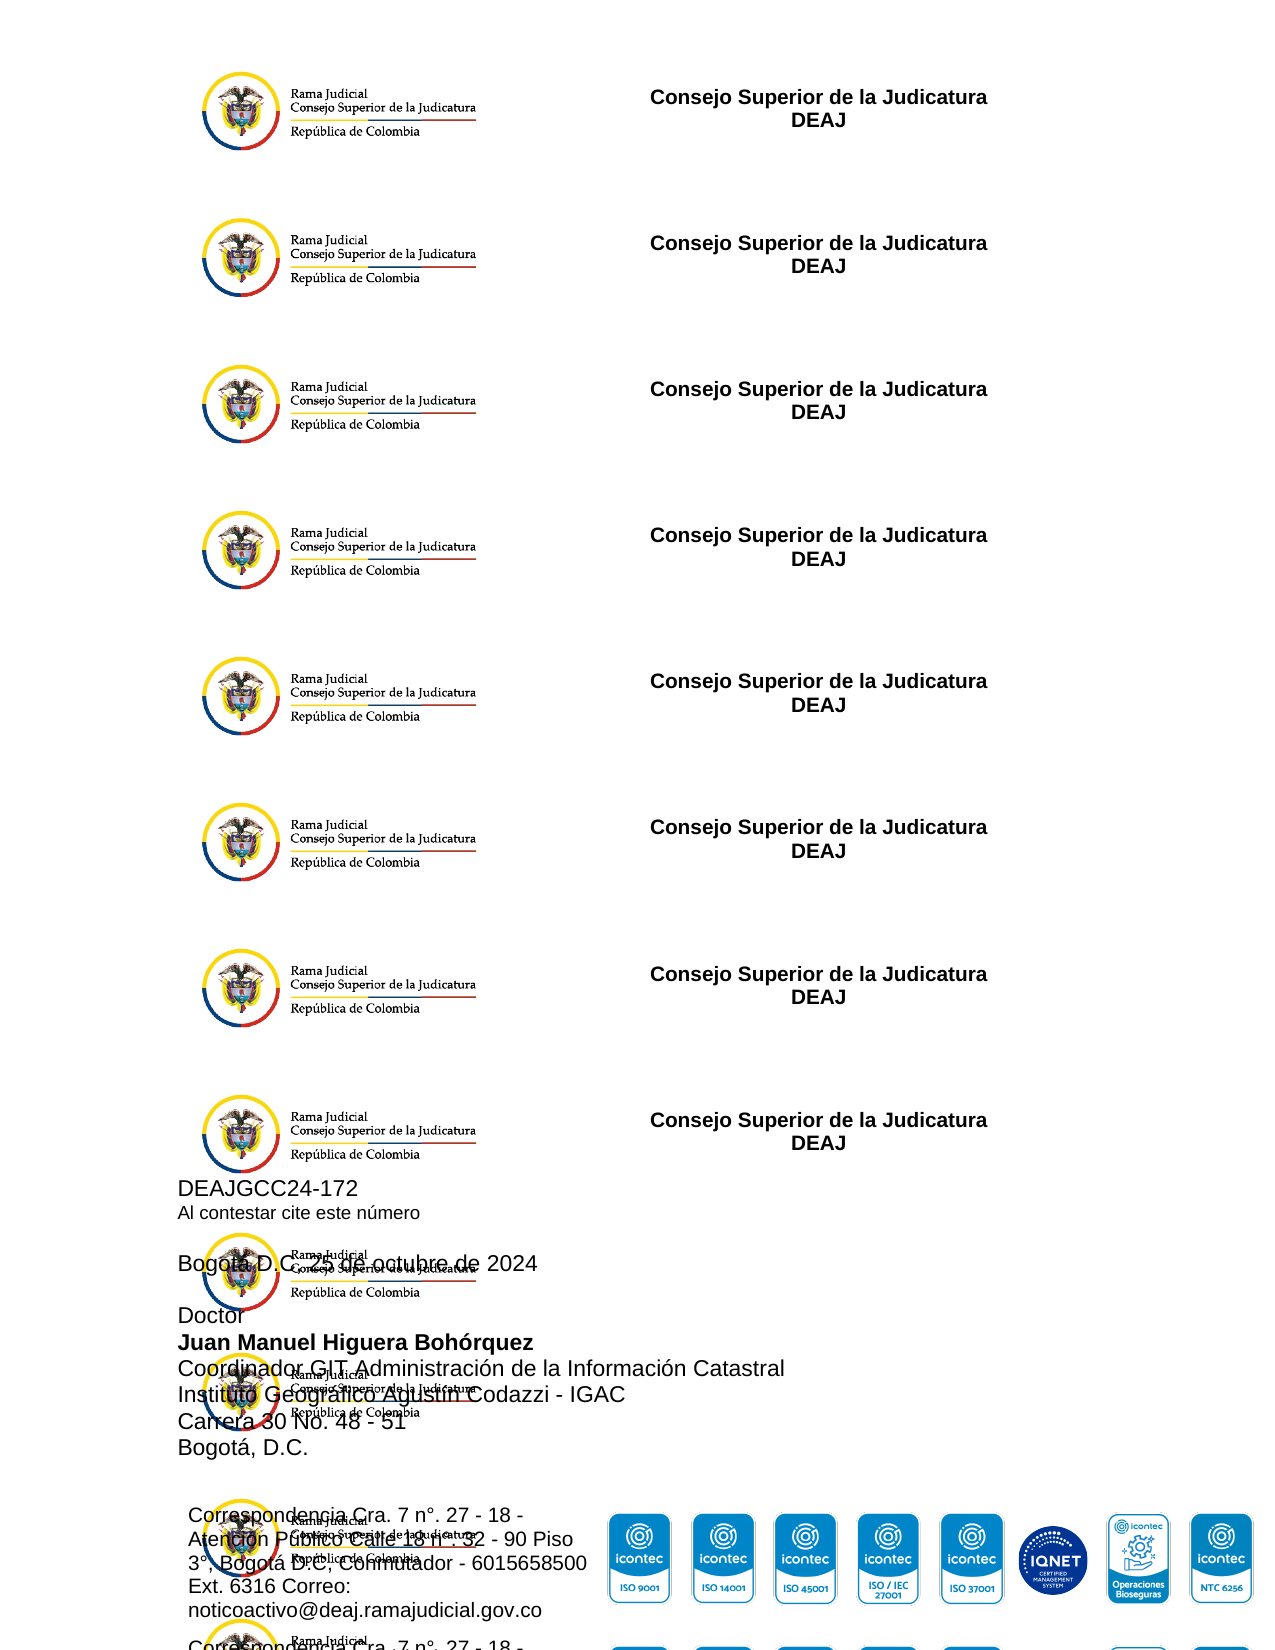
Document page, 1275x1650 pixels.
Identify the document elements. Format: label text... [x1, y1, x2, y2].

picture [765, 1506, 845, 1613]
picture [1181, 1505, 1261, 1612]
picture [1098, 1638, 1178, 1650]
picture [196, 503, 482, 597]
text Instituto Geográfico Agustín Codazzi - IGAC [177, 1381, 1098, 1408]
picture [196, 1491, 482, 1585]
picture [932, 1506, 1012, 1613]
text Al contestar cite este número [177, 1202, 1098, 1223]
picture [196, 649, 482, 743]
picture [196, 1226, 482, 1249]
text Coordinador GIT Administración de la Información Catastral [177, 1355, 1098, 1381]
text DEAJGCC24-172 [177, 1175, 1098, 1202]
text Juan Manuel Higuera Bohórquez [177, 1329, 1098, 1355]
picture [1181, 1638, 1261, 1650]
picture [600, 1638, 679, 1650]
picture [1098, 1505, 1178, 1612]
picture [932, 1638, 1012, 1650]
picture [848, 1506, 928, 1613]
picture [196, 1087, 482, 1175]
picture [196, 941, 482, 1035]
picture [196, 211, 482, 305]
picture [196, 1611, 482, 1650]
text Bogotá, D.C. [177, 1434, 1098, 1460]
picture [196, 1276, 482, 1302]
picture [765, 1638, 845, 1650]
picture [600, 1506, 679, 1612]
picture [196, 65, 482, 158]
picture [683, 1505, 763, 1612]
text Bogotá D.C, 25 de octubre de 2024 [177, 1249, 1098, 1276]
picture [683, 1638, 763, 1650]
text Doctor [177, 1302, 1098, 1329]
text Carrera 30 No. 48 - 51 [177, 1408, 1098, 1434]
picture [196, 795, 482, 889]
picture [196, 357, 482, 451]
picture [848, 1638, 928, 1650]
picture [1018, 1526, 1088, 1595]
